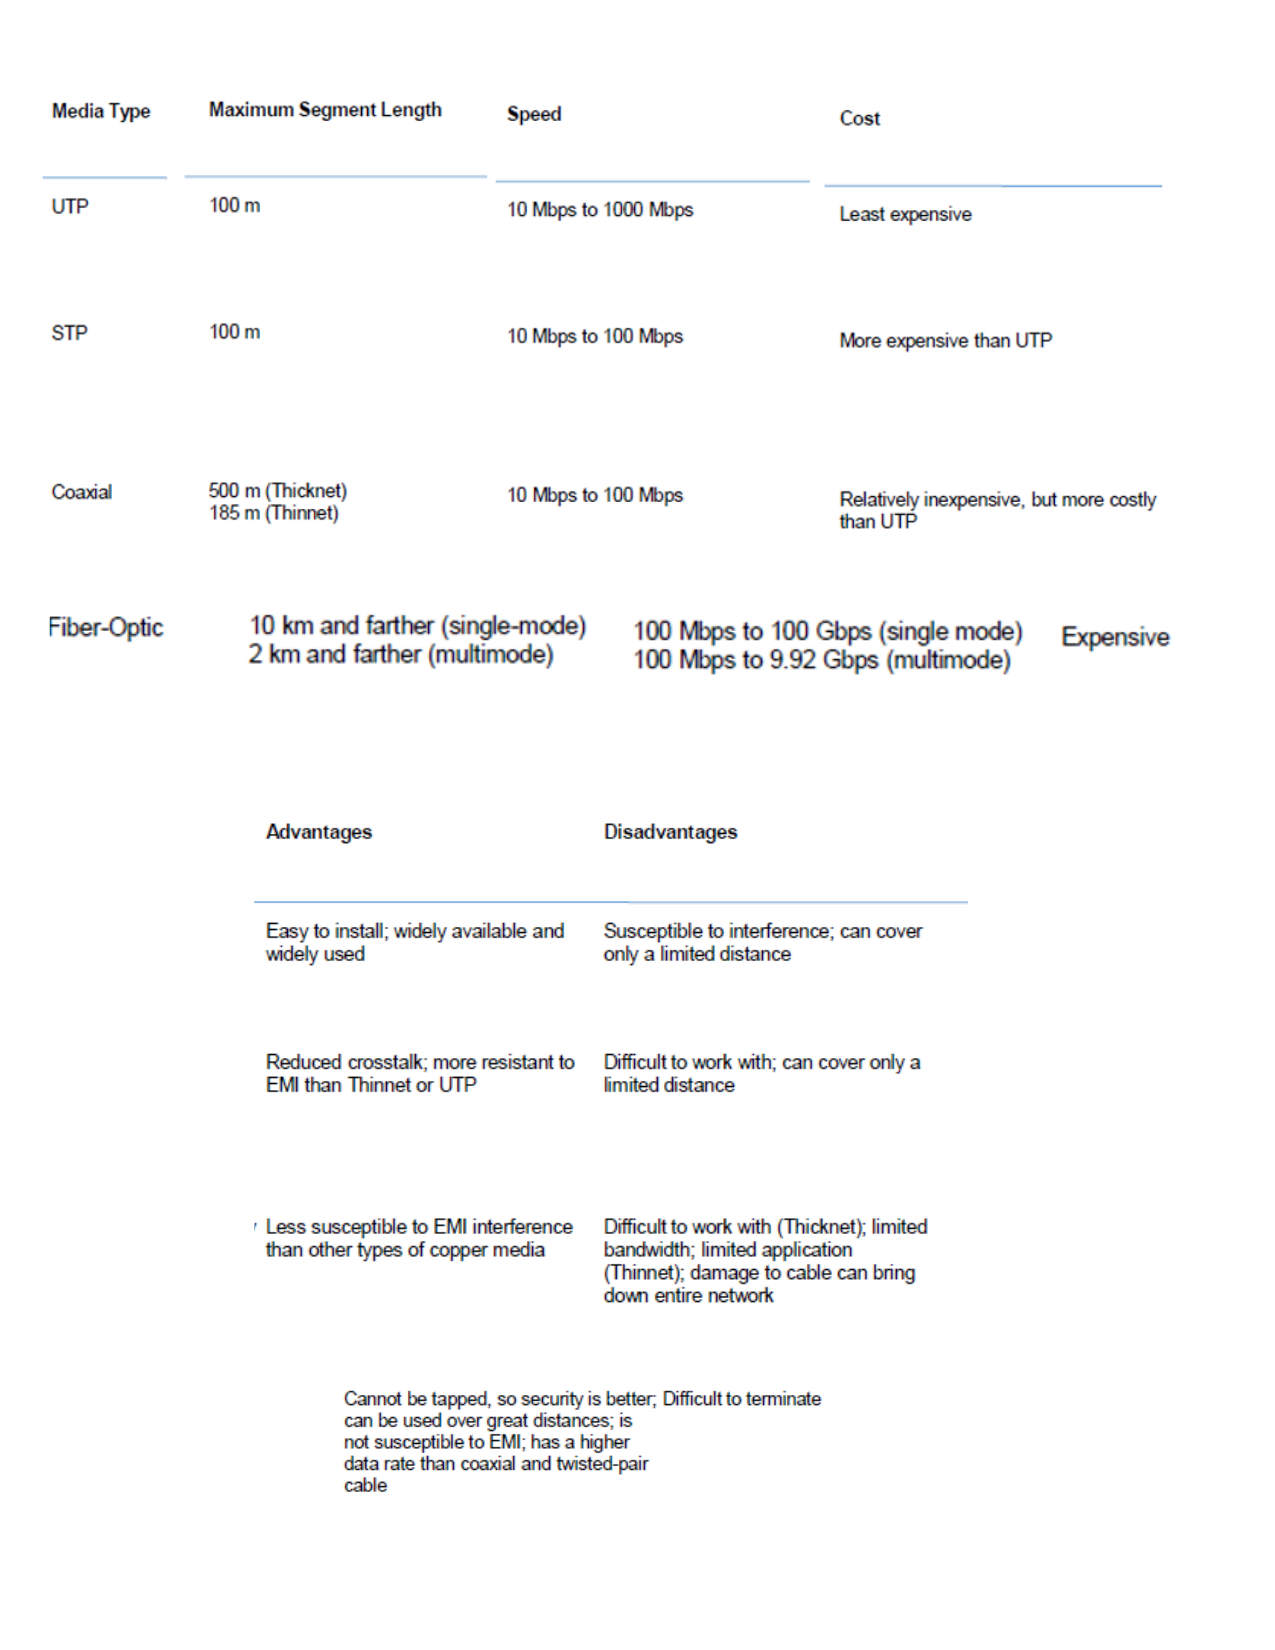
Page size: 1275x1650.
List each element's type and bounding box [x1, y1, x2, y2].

picture [41, 75, 1162, 547]
picture [328, 1371, 829, 1499]
picture [252, 805, 967, 1327]
picture [47, 592, 1198, 680]
